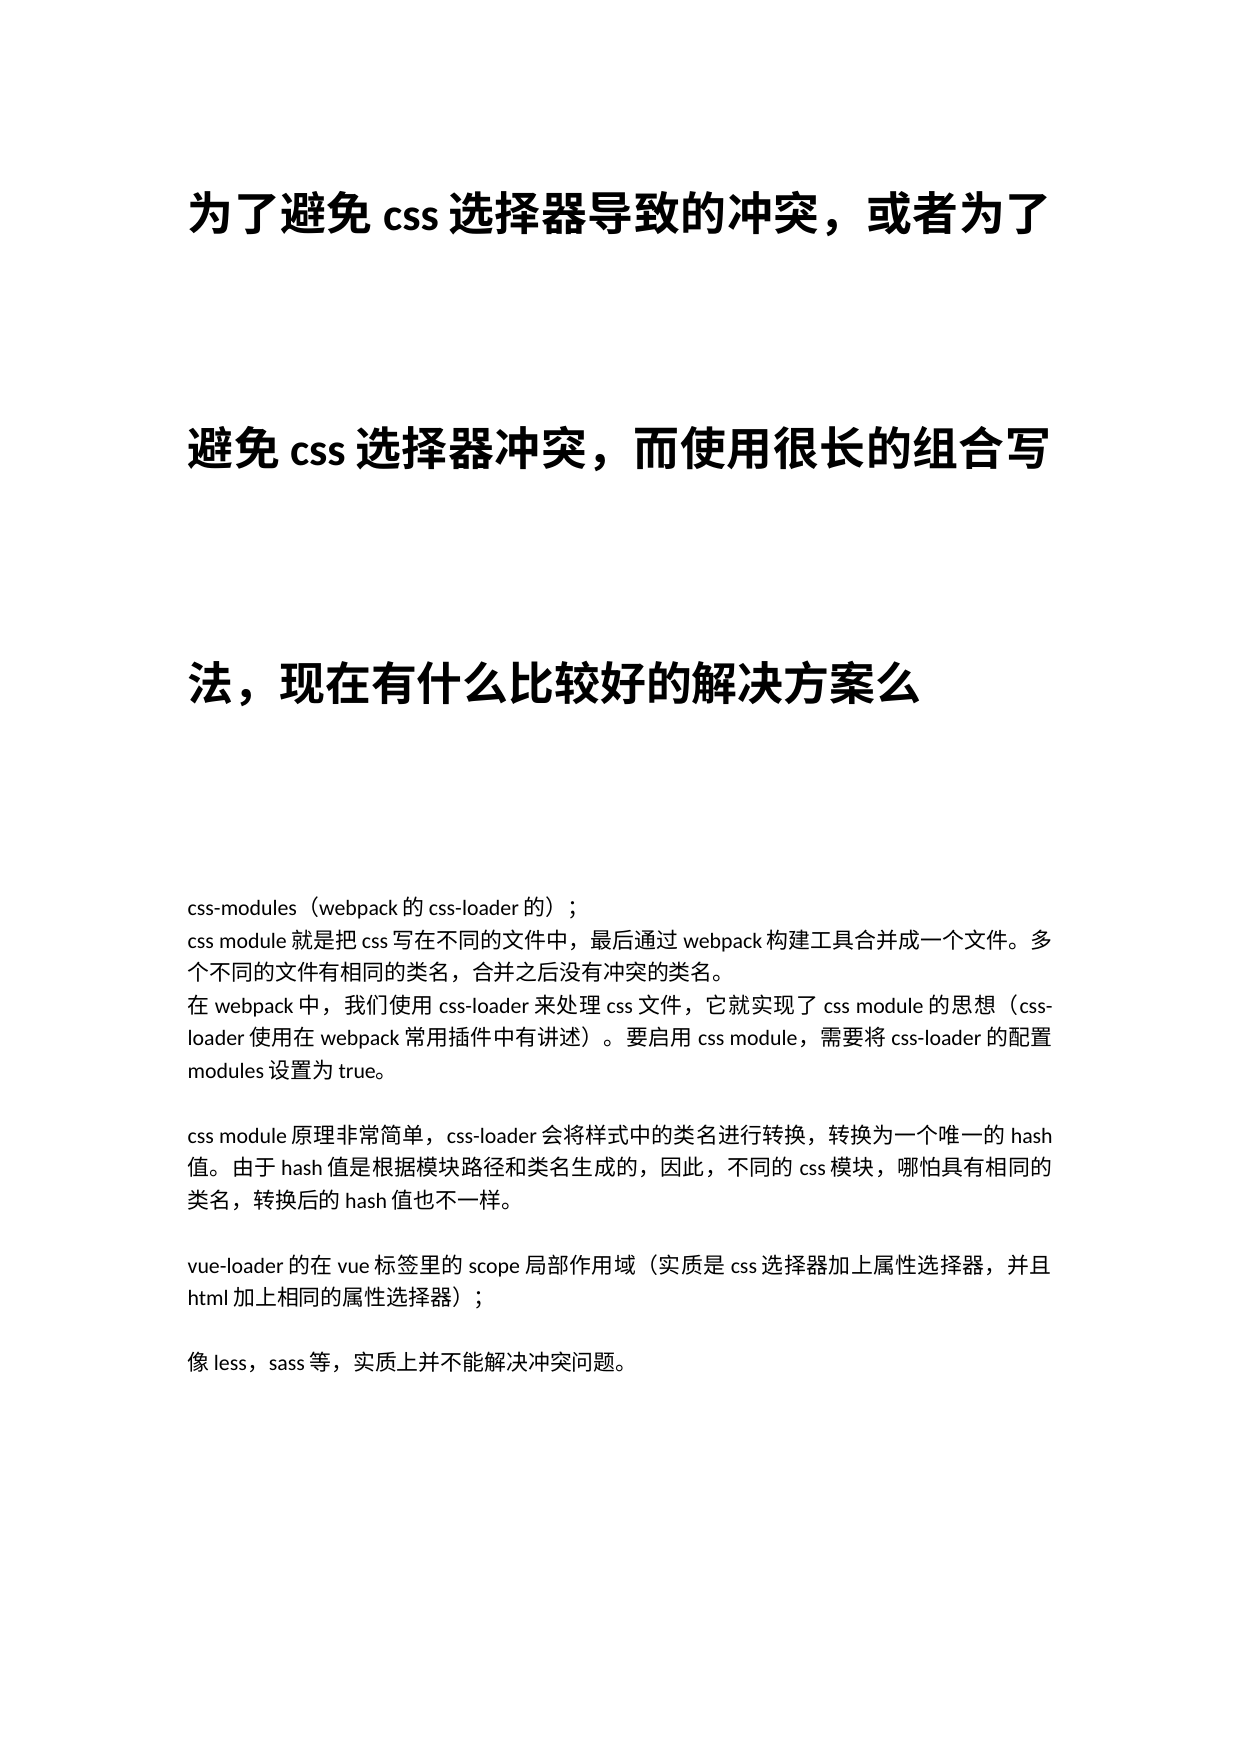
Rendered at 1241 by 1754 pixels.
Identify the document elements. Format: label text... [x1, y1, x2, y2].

text vue-loader的在vue标签里的scope局部作用域（实质是css选择器加上属性选择器，并且html加上相同的属性选择器）； [187, 1247, 1053, 1312]
text css module就是把css写在不同的文件中，最后通过webpack构建工具合并成一个文件。多个不同的文件有相同的类名，合并之后没有冲突的类名。 [187, 922, 1053, 987]
text 像less，sass等，实质上并不能解决冲突问题。 [187, 1345, 1053, 1377]
text 在webpack中，我们使用css-loader来处理css文件，它就实现了css module的思想（css-loader使用在webpack常用插件中有讲述）。要启用css module，需要将css-loader的配置modules设置为true。 [187, 987, 1053, 1085]
text css-modules（webpack的css-loader的）； [187, 890, 1053, 922]
subtitle 为了避免css选择器导致的冲突，或者为了避免css选择器冲突，而使用很长的组合写法，现在有什么比较好的解决方案么 [187, 162, 1053, 729]
text css module原理非常简单，css-loader会将样式中的类名进行转换，转换为一个唯一的hash值。由于hash值是根据模块路径和类名生成的，因此，不同的css模块，哪怕具有相同的类名，转换后的hash值也不一样。 [187, 1117, 1053, 1215]
